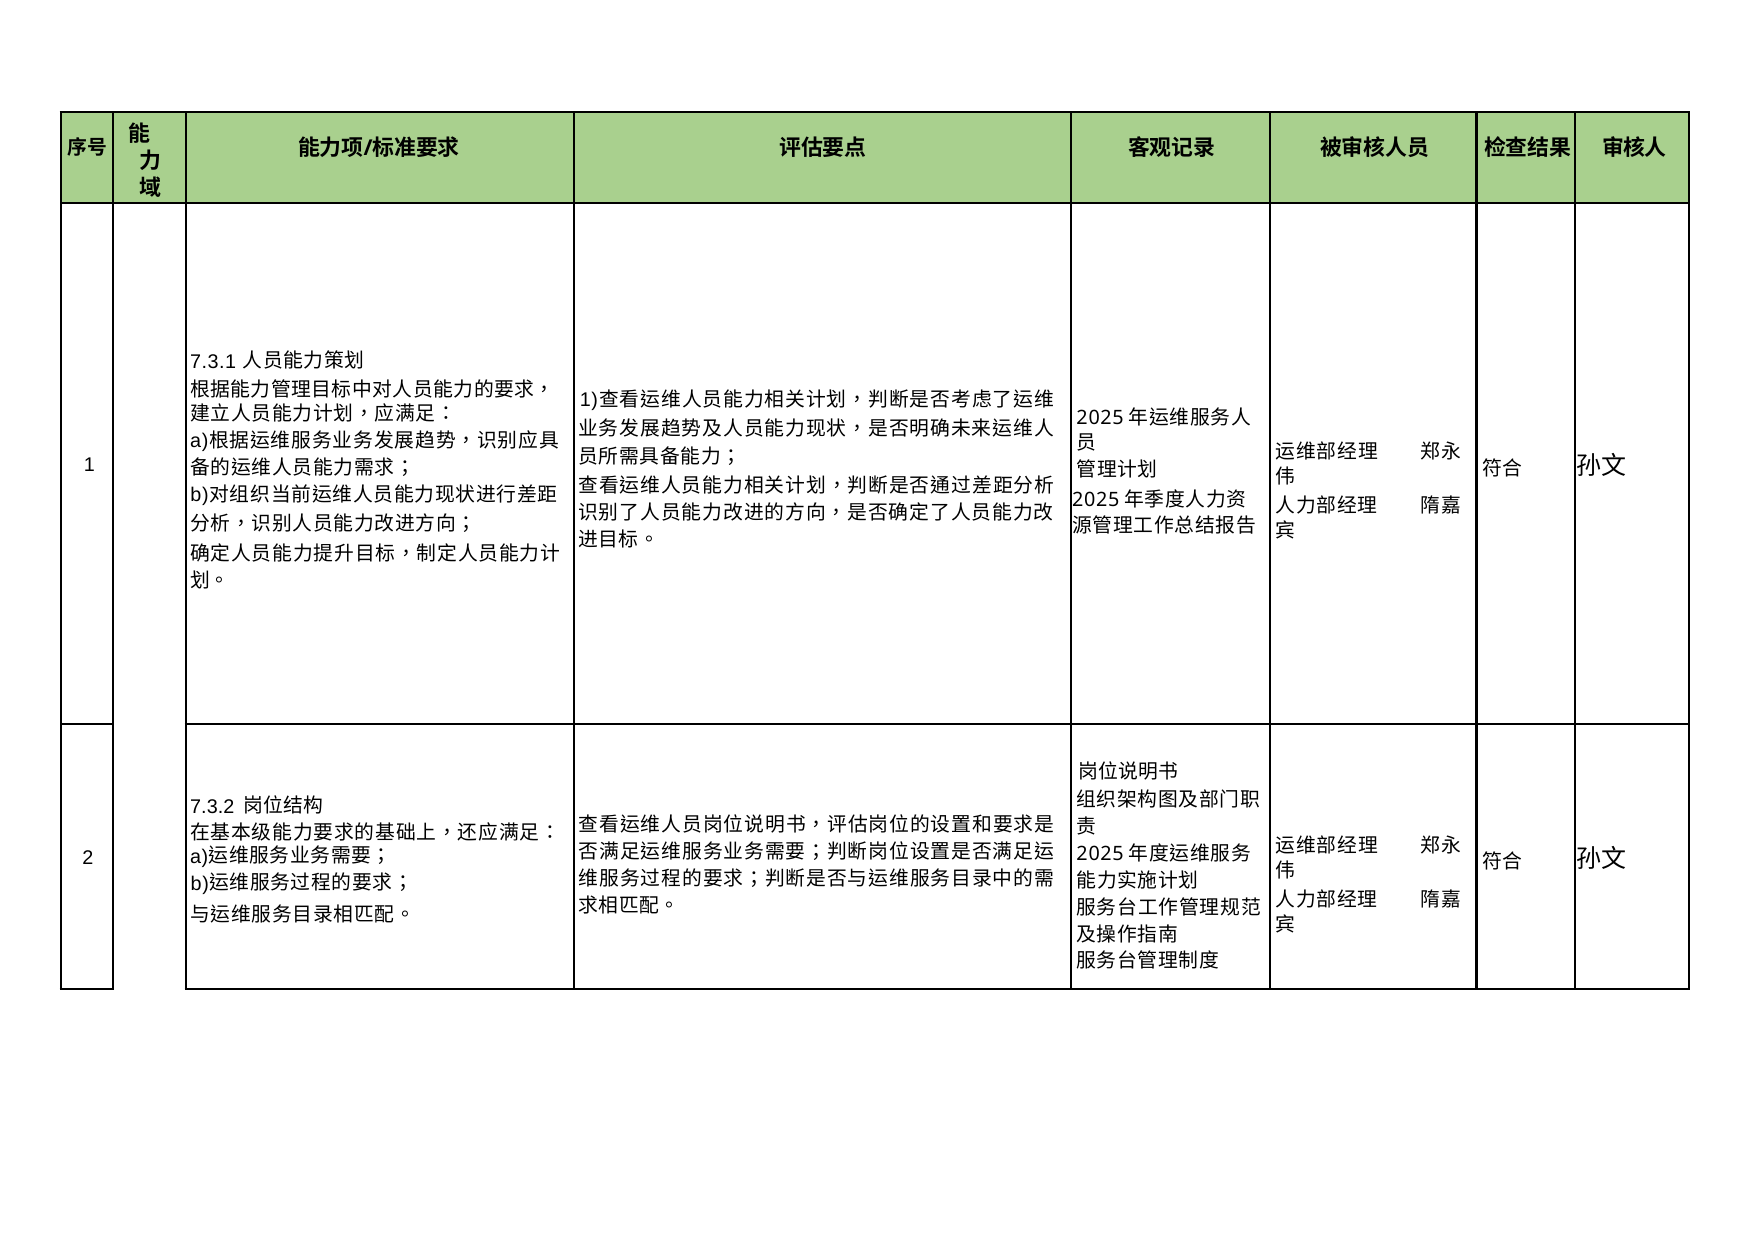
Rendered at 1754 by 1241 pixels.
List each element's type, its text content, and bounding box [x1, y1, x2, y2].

table_cell 孙文 [1576, 725, 1688, 988]
table_cell [114, 204, 185, 988]
table_header 审核人 [1576, 113, 1688, 202]
table_cell 1 [62, 204, 112, 723]
table_cell 7.3.2 岗位结构 在基本级能力要求的基础上，还应满足： a)运维服务业务需要； b)运维服务过程的要求； 与运维服务目录相匹配。 [187, 725, 573, 988]
table_cell 查看运维人员岗位说明书，评估岗位的设置和要求是否满足运维服务业务需要；判断岗位设置是否满足运维服务过程的要求；判断是否与运维服务目录中的需求相匹配。 [575, 725, 1070, 988]
table_cell 符合 [1478, 725, 1574, 988]
table_cell 运维部经理 郑永伟 人力部经理 隋嘉宾 [1271, 725, 1475, 988]
table_header 能力项/标准要求 [187, 113, 573, 202]
table_cell 2025年运维服务人员 管理计划 2025年季度人力资源管理工作总结报告 [1072, 204, 1269, 723]
table_cell 孙文 [1576, 204, 1688, 723]
table_cell 1)查看运维人员能力相关计划，判断是否考虑了运维业务发展趋势及人员能力现状，是否明确未来运维人员所需具备能力； 查看运维人员能力相关计划，判断是否通过差距分析识别了人员能力改进的方向，是否确定了人员能力改进目标。 [575, 204, 1070, 723]
table_cell 2 [62, 725, 112, 988]
table_header 被审核人员 [1271, 113, 1475, 202]
table_cell 运维部经理 郑永伟 人力部经理 隋嘉宾 [1271, 204, 1475, 723]
table_header 评估要点 [575, 113, 1070, 202]
table_header 能力域 [114, 113, 185, 202]
table_header 检查结果 [1478, 113, 1574, 202]
table_cell 岗位说明书 组织架构图及部门职责 2025年度运维服务能力实施计划 服务台工作管理规范及操作指南 服务台管理制度 [1072, 725, 1269, 988]
table_header 序号 [62, 113, 112, 202]
table_header 客观记录 [1072, 113, 1269, 202]
table_cell 符合 [1478, 204, 1574, 723]
table_cell 7.3.1 人员能力策划 根据能力管理目标中对人员能力的要求，建立人员能力计划，应满足： a)根据运维服务业务发展趋势，识别应具备的运维人员能力需求； b)对组织当前运维人员能力现状进行差距分析，识别人员能力改进方向； 确定人员能力提升目标，制定人员能力计划。 [187, 204, 573, 723]
